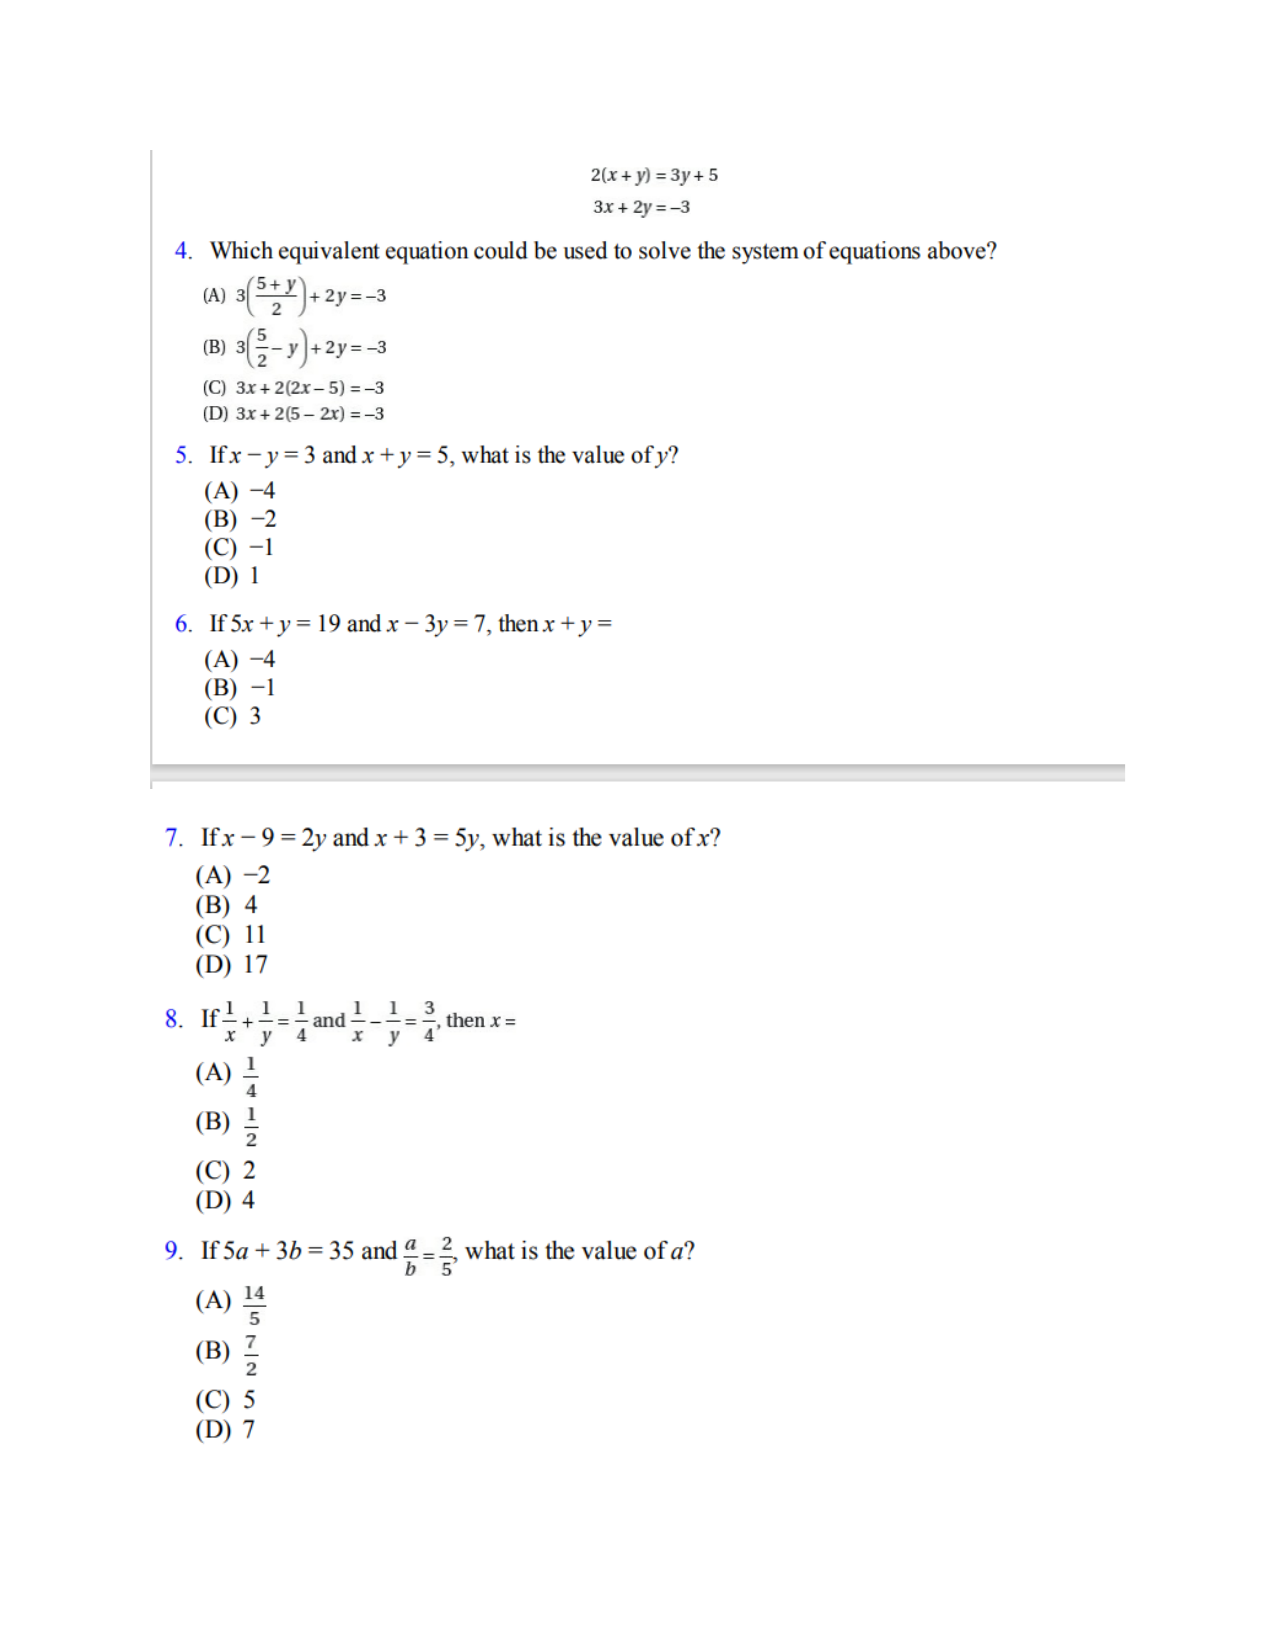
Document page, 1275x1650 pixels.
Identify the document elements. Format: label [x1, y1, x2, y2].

picture [150, 150, 1125, 789]
picture [150, 807, 1125, 1452]
